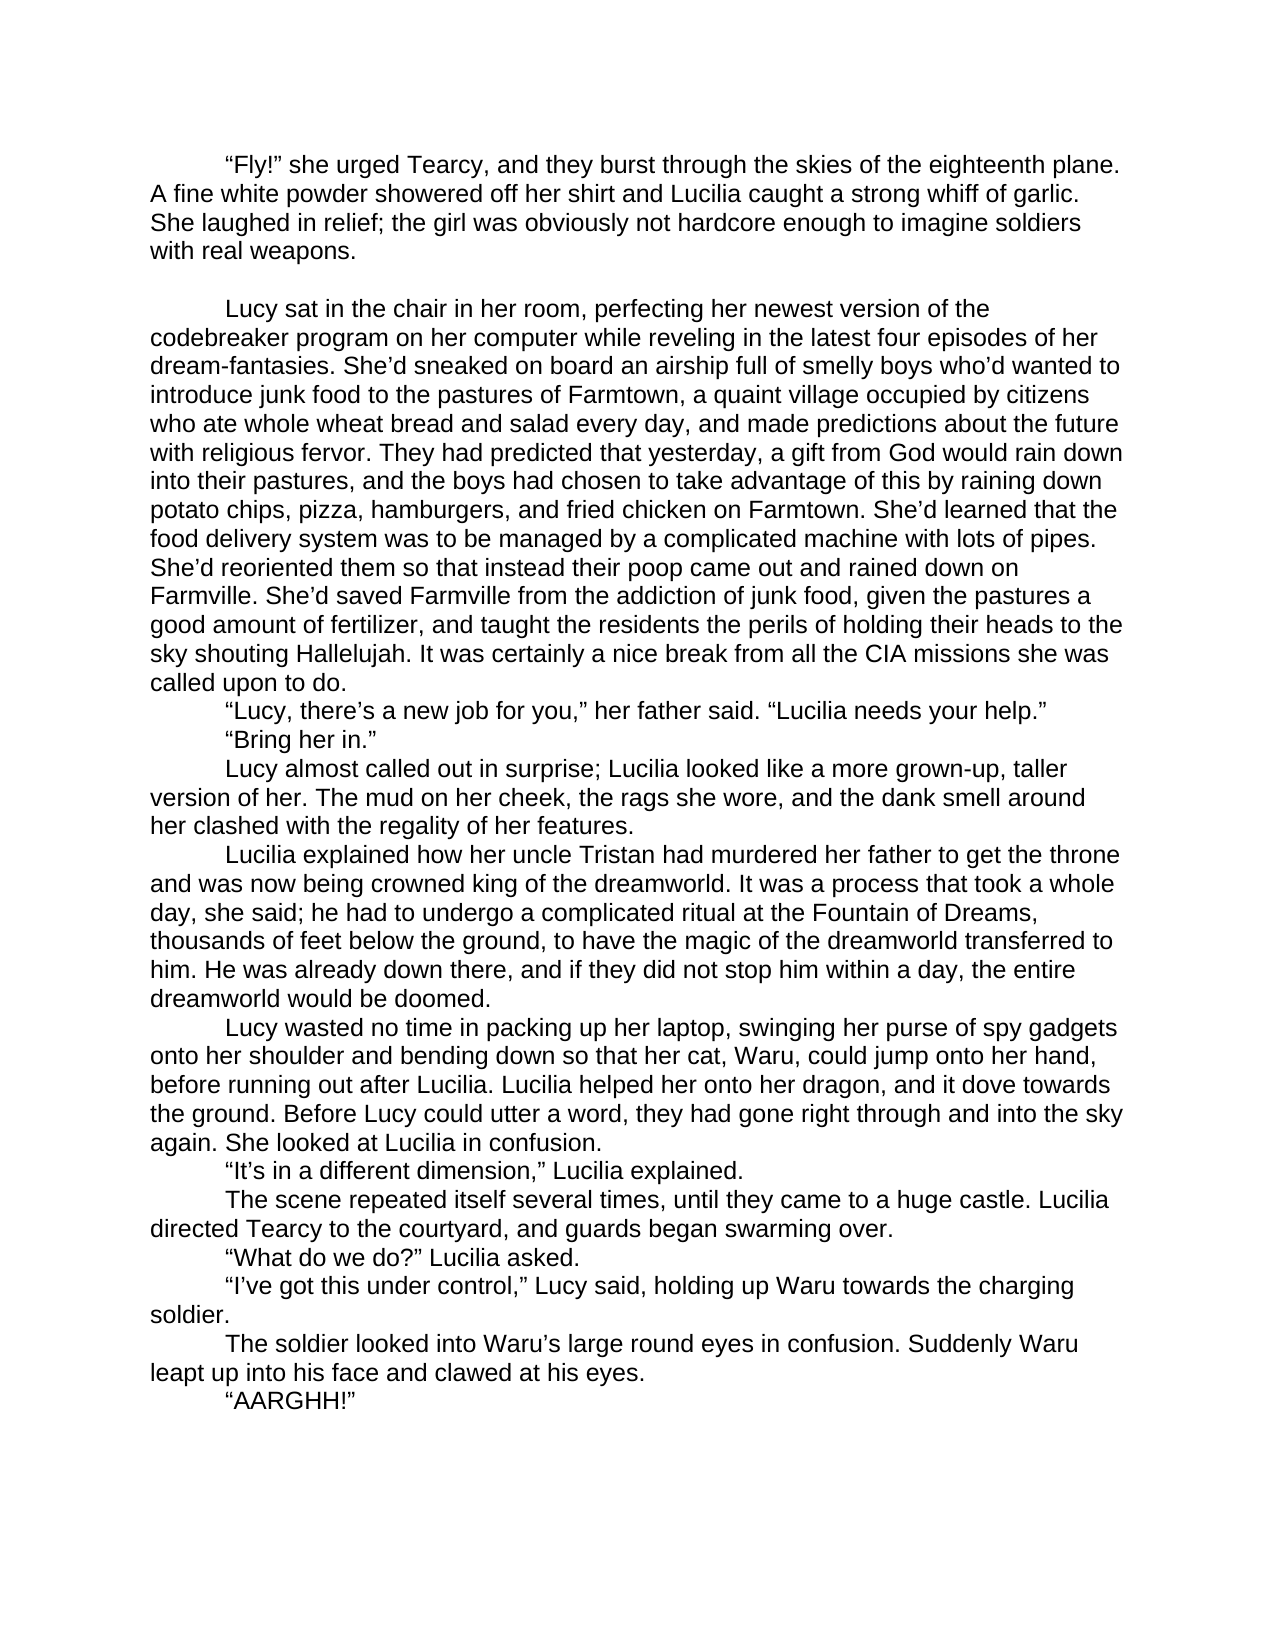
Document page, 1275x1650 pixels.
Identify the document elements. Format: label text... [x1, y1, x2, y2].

text “Bring her in.” [150, 725, 1125, 754]
text “Fly!” she urged Tearcy, and they burst through the skies of the eighteenth plane. A fine white powder showered off her shirt and Lucilia caught a strong whiff of garlic. She laughed in relief; the girl was obviously not hardcore enough to imagine soldiers with real weapons. [150, 150, 1125, 265]
text Lucy almost called out in surprise; Lucilia looked like a more grown-up, taller version of her. The mud on her cheek, the rags she wore, and the dank smell around her clashed with the regality of her features. [150, 754, 1125, 840]
text “What do we do?” Lucilia asked. [150, 1242, 1125, 1271]
text Lucy sat in the chair in her room, perfecting her newest version of the codebreaker program on her computer while reveling in the latest four episodes of her dream-fantasies. She’d sneaked on board an airship full of smelly boys who’d wanted to introduce junk food to the pastures of Farmtown, a quaint village occupied by citizens who ate whole wheat bread and salad every day, and made predictions about the future with religious fervor. They had predicted that yesterday, a gift from God would rain down into their pastures, and the boys had chosen to take advantage of this by raining down potato chips, pizza, hamburgers, and fried chicken on Farmtown. She’d learned that the food delivery system was to be managed by a complicated machine with lots of pipes. She’d reoriented them so that instead their poop came out and rained down on Farmville. She’d saved Farmville from the addiction of junk food, given the pastures a good amount of fertilizer, and taught the residents the perils of holding their heads to the sky shouting Hallelujah. It was certainly a nice break from all the CIA missions she was called upon to do. [150, 294, 1125, 696]
text “AARGHH!” [150, 1386, 1125, 1415]
text Lucy wasted no time in packing up her laptop, swinging her purse of spy gadgets onto her shoulder and bending down so that her cat, Waru, could jump onto her hand, before running out after Lucilia. Lucilia helped her onto her dragon, and it dove towards the ground. Before Lucy could utter a word, they had gone right through and into the sky again. She looked at Lucilia in confusion. [150, 1012, 1125, 1156]
text “I’ve got this under control,” Lucy said, holding up Waru towards the charging soldier. [150, 1271, 1125, 1329]
text The soldier looked into Waru’s large round eyes in confusion. Suddenly Waru leapt up into his face and clawed at his eyes. [150, 1329, 1125, 1386]
text The scene repeated itself several times, until they came to a huge castle. Lucilia directed Tearcy to the courtyard, and guards began swarming over. [150, 1185, 1125, 1242]
text Lucilia explained how her uncle Tristan had murdered her father to get the throne and was now being crowned king of the dreamworld. It was a process that took a whole day, she said; he had to undergo a complicated ritual at the Fountain of Dreams, thousands of feet below the ground, to have the magic of the dreamworld transferred to him. He was already down there, and if they did not stop him within a day, the entire dreamworld would be doomed. [150, 840, 1125, 1012]
text “Lucy, there’s a new job for you,” her father said. “Lucilia needs your help.” [150, 696, 1125, 725]
text “It’s in a different dimension,” Lucilia explained. [150, 1156, 1125, 1185]
